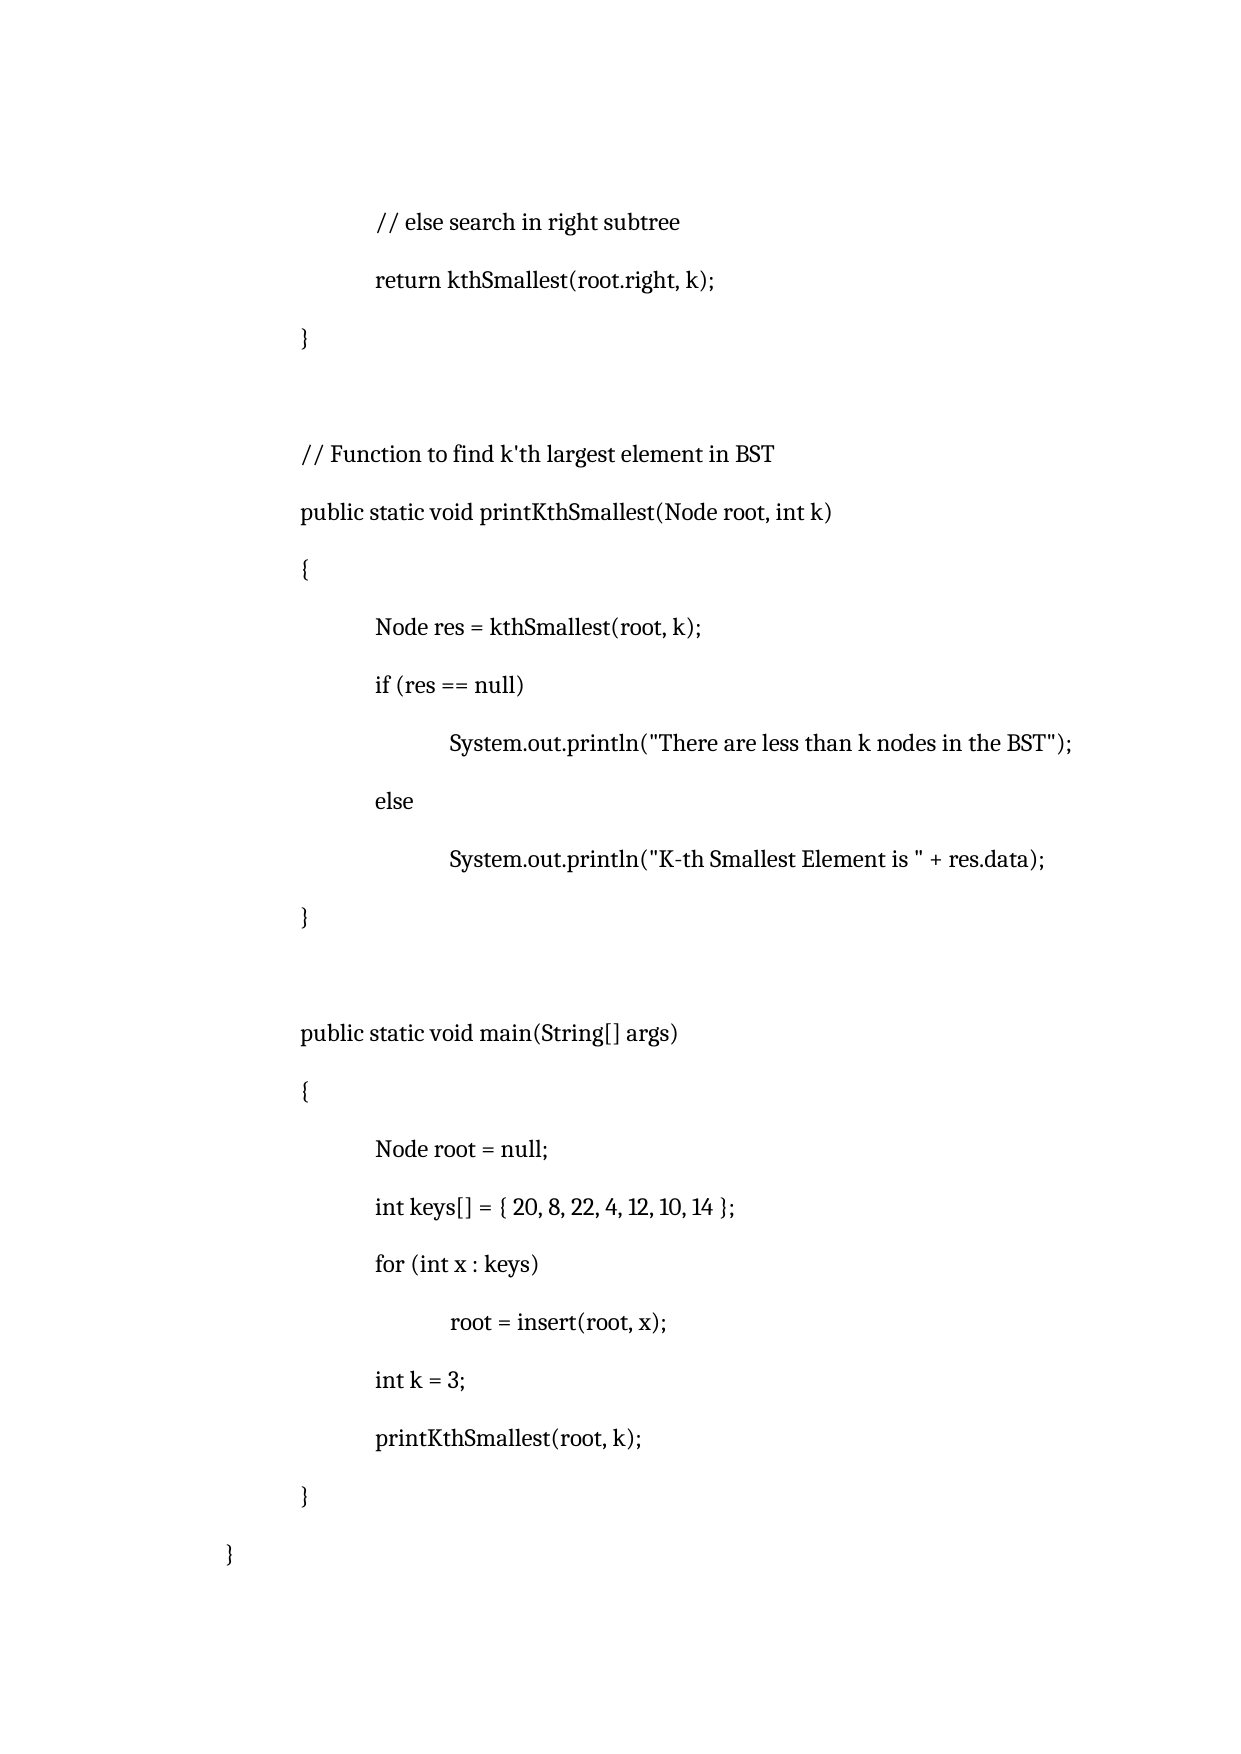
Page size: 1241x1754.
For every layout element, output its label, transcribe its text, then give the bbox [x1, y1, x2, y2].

text return kthSmallest(root.right, k); [225, 266, 1090, 294]
text public static void printKthSmallest(Node root, int k) [225, 497, 1090, 526]
text Node res = kthSmallest(root, k); [225, 613, 1090, 642]
text { [225, 1077, 1090, 1105]
text printKthSmallest(root, k); [225, 1424, 1090, 1453]
text // Function to find k'th largest element in BST [225, 439, 1090, 468]
text } [225, 1482, 1090, 1511]
text else [225, 787, 1090, 816]
text root = insert(root, x); [225, 1308, 1090, 1337]
text public static void main(String[] args) [225, 1019, 1090, 1047]
text if (res == null) [225, 671, 1090, 700]
text } [225, 324, 1090, 352]
text Node root = null; [225, 1134, 1090, 1163]
text System.out.println("There are less than k nodes in the BST"); [225, 729, 1090, 758]
text } [225, 903, 1090, 932]
text int k = 3; [225, 1366, 1090, 1395]
text for (int x : keys) [225, 1250, 1090, 1279]
text System.out.println("K-th Smallest Element is " + res.data); [225, 845, 1090, 874]
text } [225, 1540, 1090, 1569]
text int keys[] = { 20, 8, 22, 4, 12, 10, 14 }; [225, 1192, 1090, 1221]
text { [225, 555, 1090, 584]
text // else search in right subtree [225, 208, 1090, 237]
